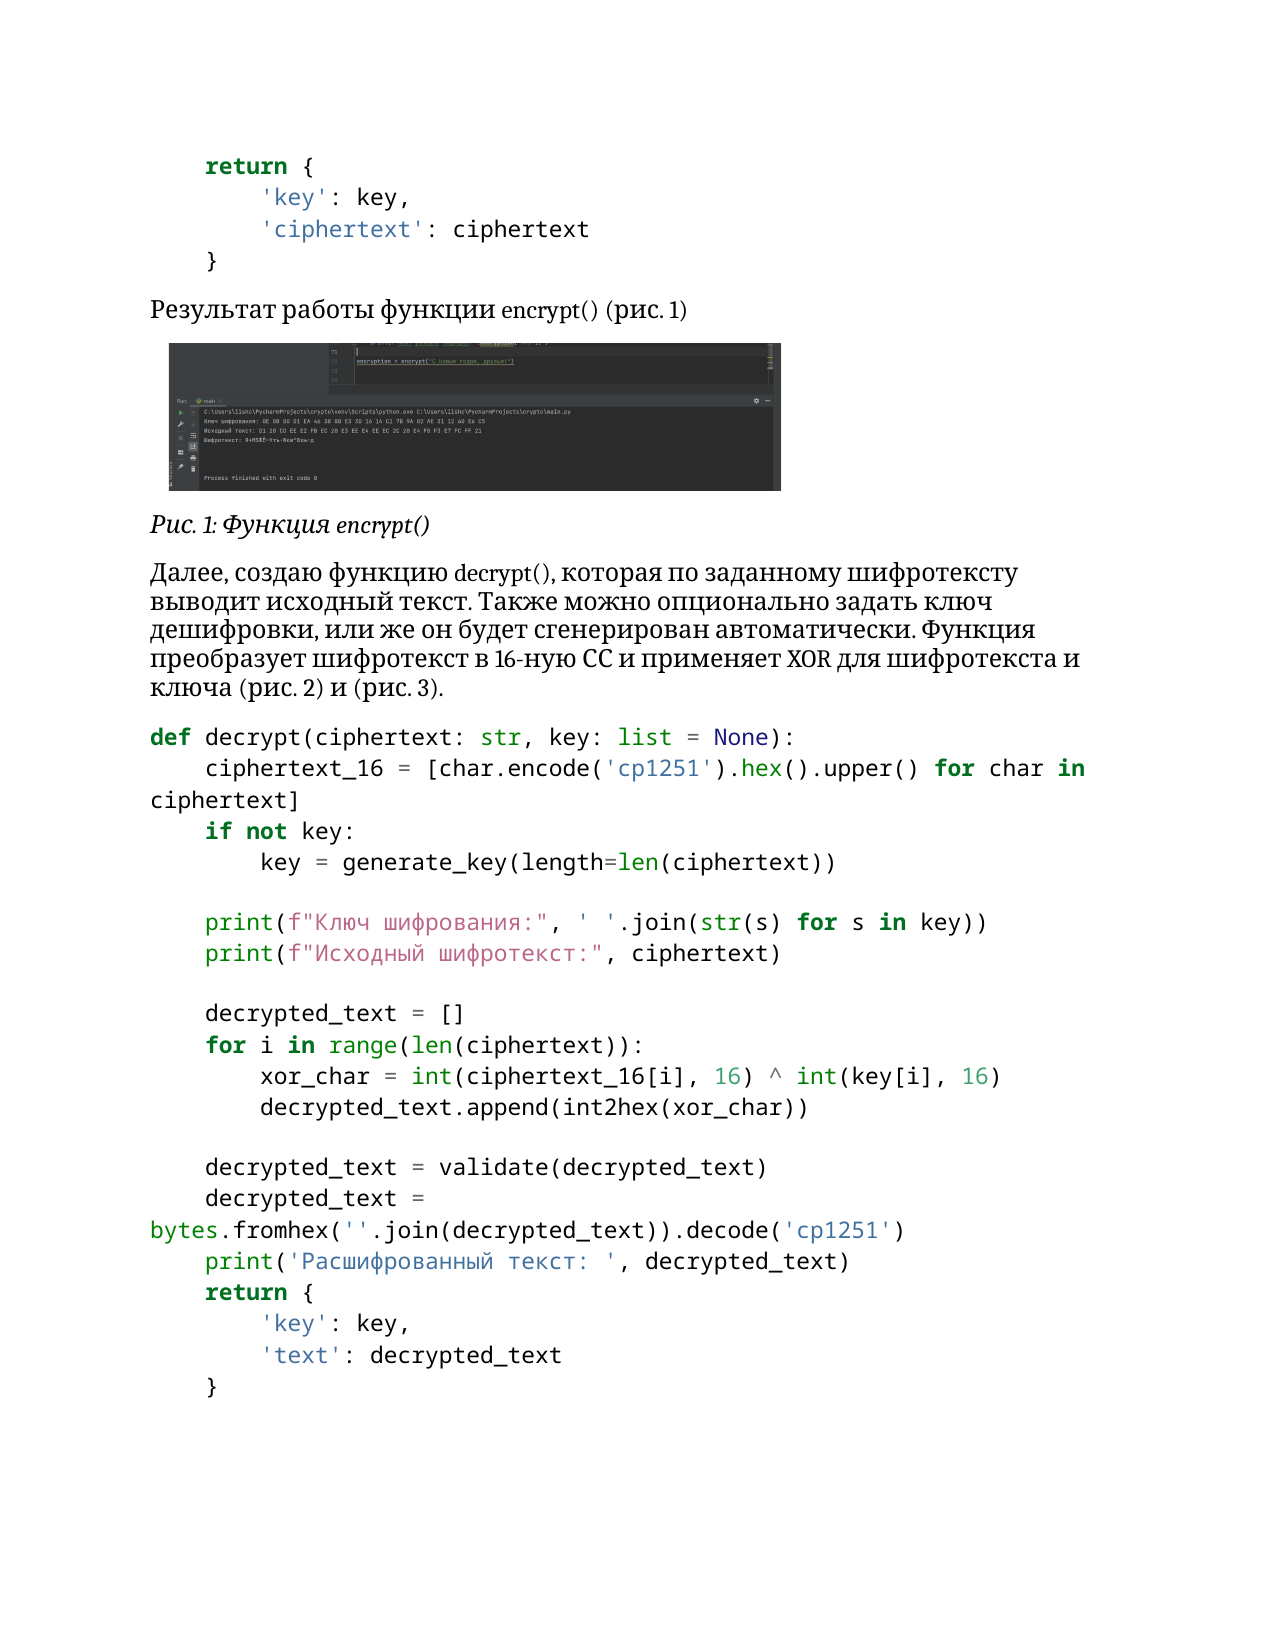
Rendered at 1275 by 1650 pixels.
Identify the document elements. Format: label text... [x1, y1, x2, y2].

text Далее, создаю функцию decrypt(), которая по заданному шифротексту выводит исходный текст. Также можно опционально задать ключ дешифровки, или же он будет сгенерирован автоматически. Функция преобразует шифротекст в 16-ную СС и применяет XOR для шифротекста и ключа (рис. 2) и (рис. 3). [150, 559, 1125, 702]
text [150, 150, 1125, 275]
text Рис. 1: Функция encrypt() [150, 511, 1125, 540]
text def decrypt(ciphertext: str, key: list = None): ciphertext_16 = [char.encode('cp1251').hex().upper() for char in ciphertext] if not key: key = generate_key(length=len(ciphertext)) print(f"Ключ шифрования:", ' '.join(str(s) for s in key)) print(f"Исходный шифротекст:", ciphertext) decrypted_text = [] for i in range(len(ciphertext)): xor_char = int(ciphertext_16[i], 16) ^ int(key[i], 16) decrypted_text.append(int2hex(xor_char)) decrypted_text = validate(decrypted_text) decrypted_text = bytes.fromhex(''.join(decrypted_text)).decode('cp1251') print('Расшифрованный текст: ', decrypted_text) return { 'key': key, 'text': decrypted_text } [150, 721, 1125, 1401]
text Результат работы функции encrypt() (рис. 1) [150, 296, 1125, 324]
picture [168, 343, 782, 491]
